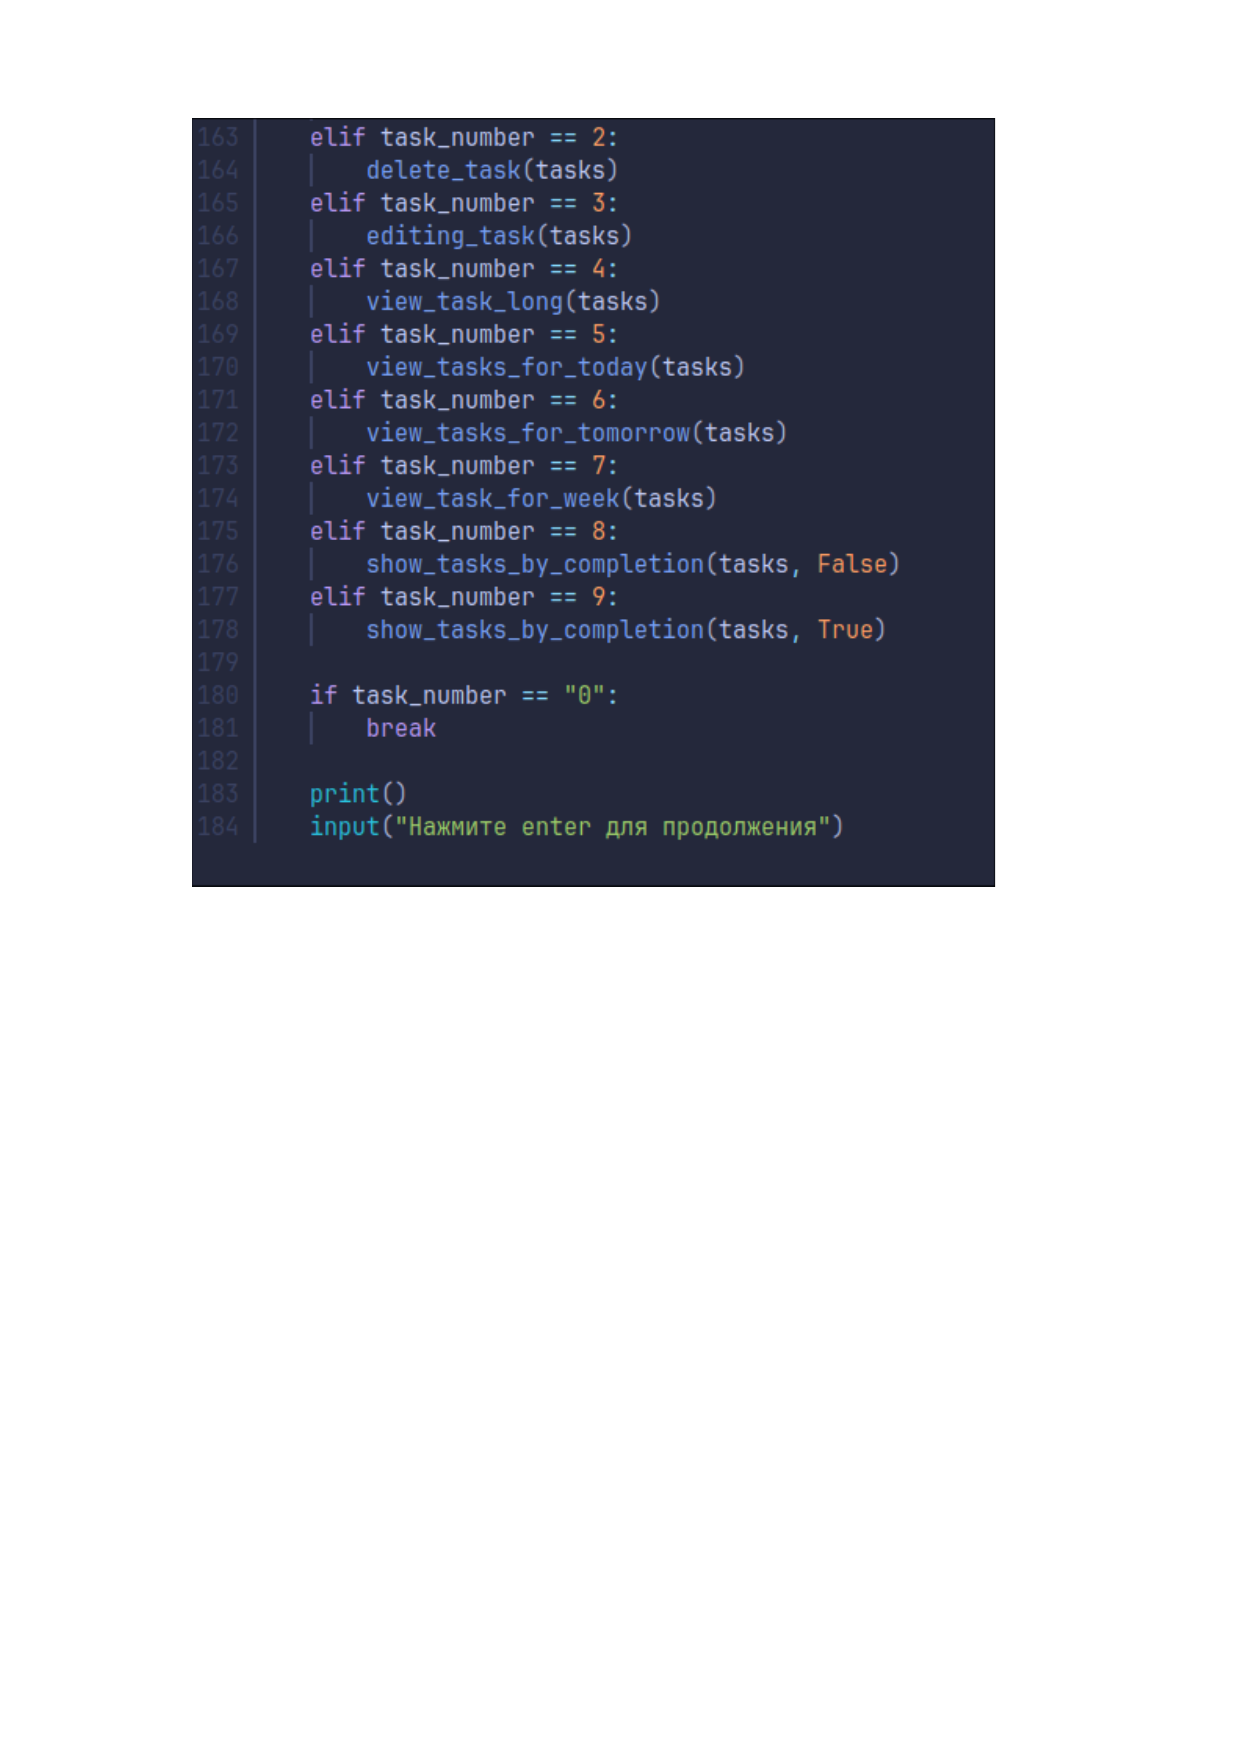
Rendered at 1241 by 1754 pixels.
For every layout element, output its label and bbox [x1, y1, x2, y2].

picture [192, 118, 995, 887]
